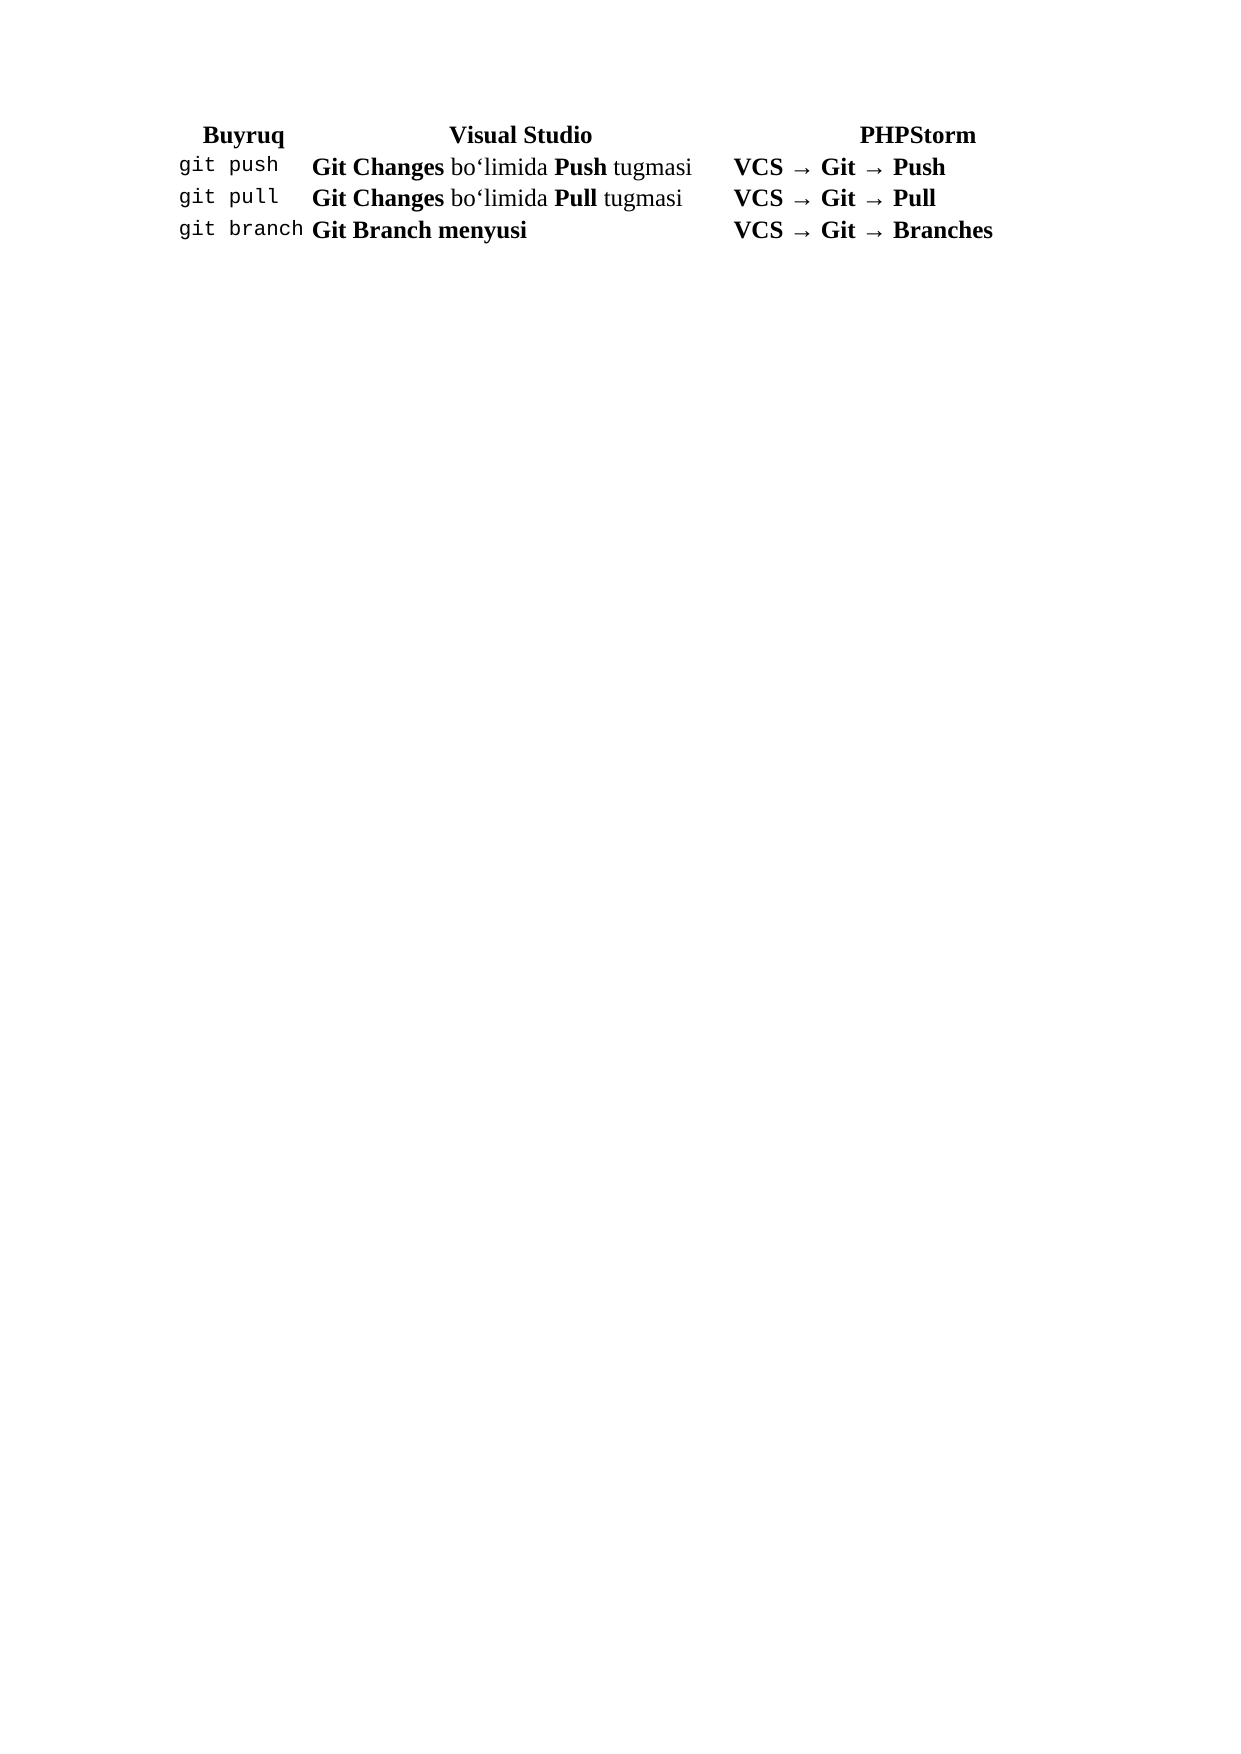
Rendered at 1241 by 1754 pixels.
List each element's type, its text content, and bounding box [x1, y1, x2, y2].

table_cell git push [177, 150, 310, 182]
table_header Buyruq [177, 118, 310, 150]
table_header PHPStorm [732, 118, 1104, 150]
table_cell Git Branch menyusi [310, 214, 732, 246]
table_header Visual Studio [310, 118, 732, 150]
table_cell git pull [177, 182, 310, 214]
table_cell VCS → Git → Pull [732, 182, 1104, 214]
table_cell VCS → Git → Push [732, 150, 1104, 182]
table_cell git branch [177, 214, 310, 246]
table_cell Git Changes bo‘limida Pull tugmasi [310, 182, 732, 214]
table_cell VCS → Git → Branches [732, 214, 1104, 246]
table_cell Git Changes bo‘limida Push tugmasi [310, 150, 732, 182]
